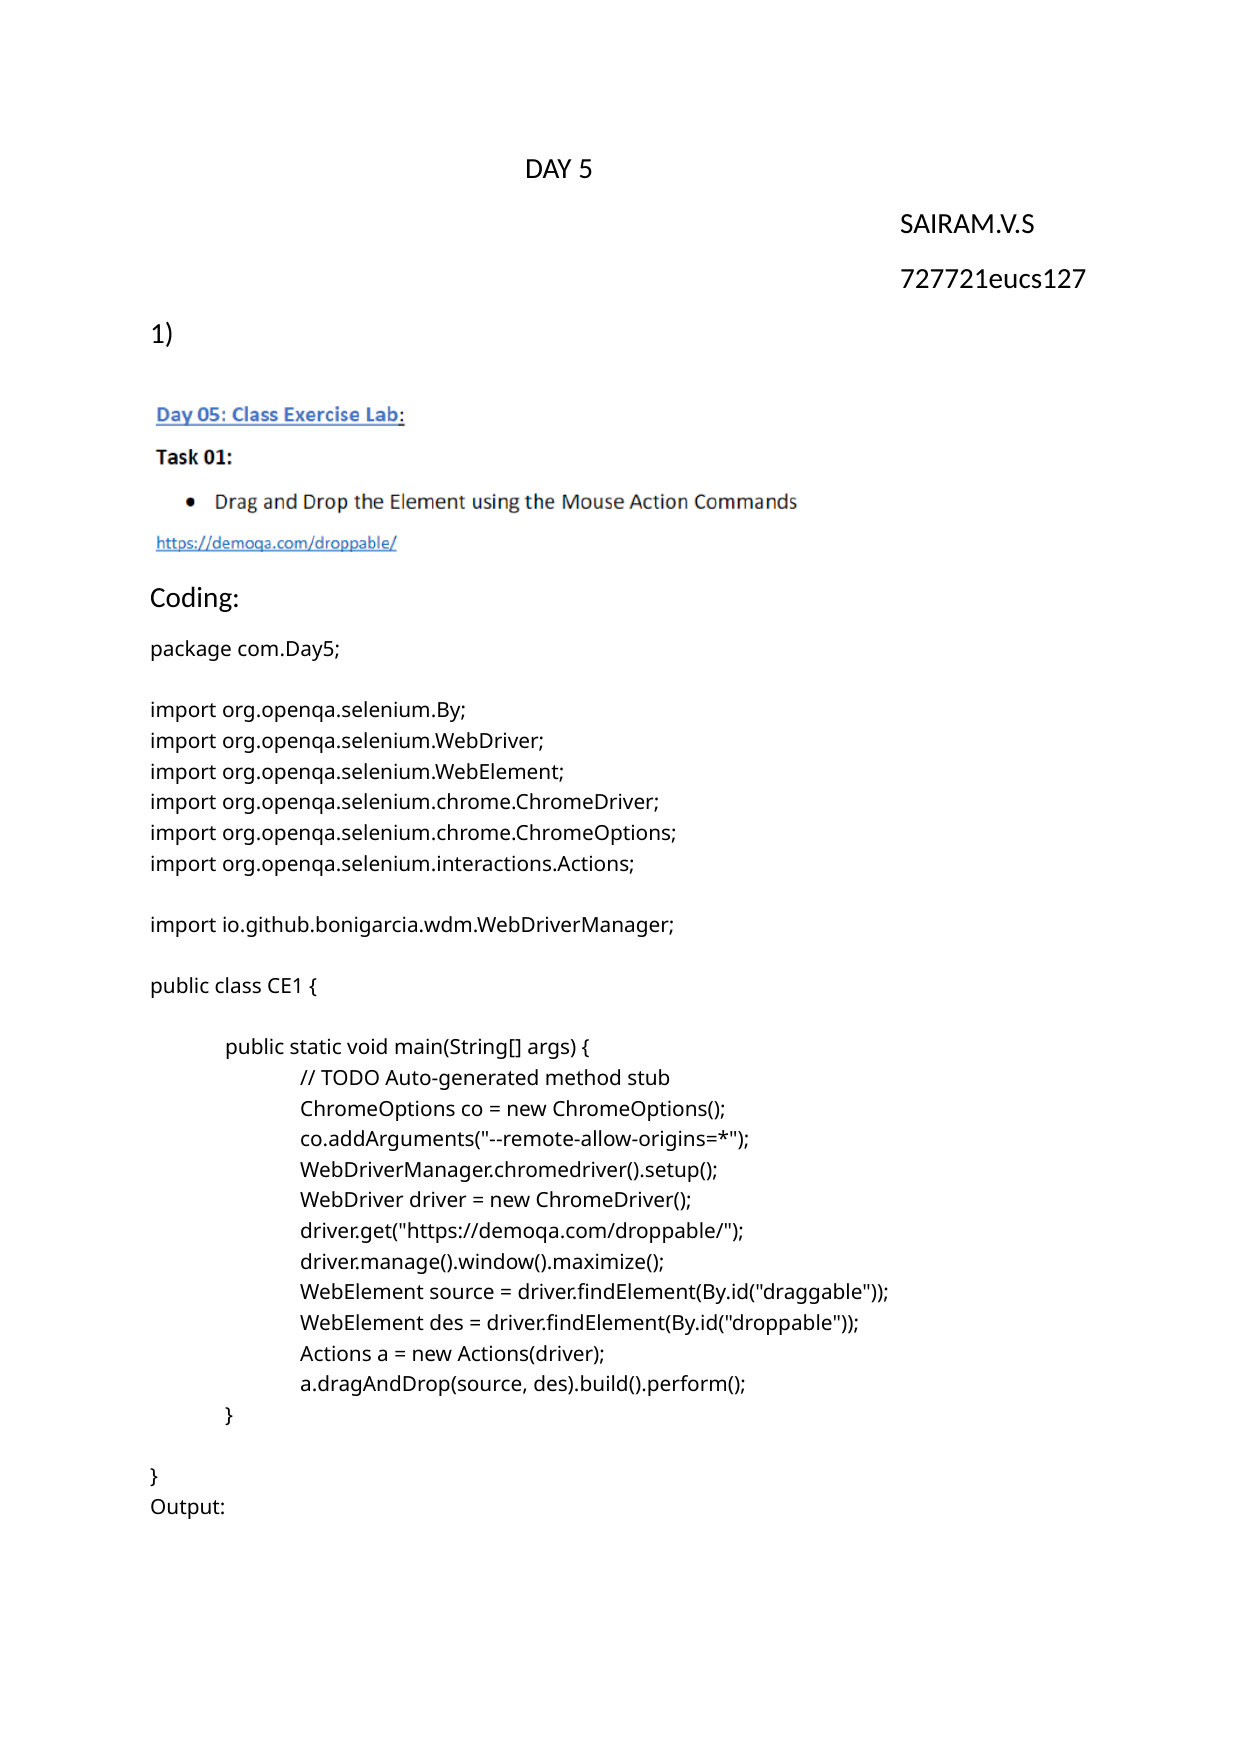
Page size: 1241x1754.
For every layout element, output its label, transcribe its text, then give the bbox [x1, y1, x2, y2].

text Actions a = new Actions(driver); [150, 1339, 1090, 1367]
text ChromeOptions co = new ChromeOptions(); [150, 1094, 1090, 1122]
text co.addArguments("--remote-allow-origins=*"); [150, 1124, 1090, 1153]
text WebDriver driver = new ChromeDriver(); [150, 1186, 1090, 1214]
text import org.openqa.selenium.By; [150, 696, 1090, 724]
text DAY 5 [150, 150, 1090, 186]
text 727721eucs127 [150, 260, 1090, 296]
text WebElement source = driver.findElement(By.id("draggable")); [150, 1277, 1090, 1306]
text import org.openqa.selenium.chrome.ChromeOptions; [150, 818, 1090, 847]
text driver.manage().window().maximize(); [150, 1247, 1090, 1275]
text // TODO Auto-generated method stub [150, 1063, 1090, 1092]
text a.dragAndDrop(source, des).build().perform(); [150, 1369, 1090, 1398]
text Output: [150, 1492, 1090, 1520]
text driver.get("https://demoqa.com/droppable/"); [150, 1216, 1090, 1245]
text SAIRAM.V.S [150, 205, 1090, 241]
picture [150, 370, 820, 561]
text } [150, 1461, 1090, 1490]
text import io.github.bonigarcia.wdm.WebDriverManager; [150, 910, 1090, 938]
text import org.openqa.selenium.WebElement; [150, 757, 1090, 785]
text public static void main(String[] args) { [150, 1032, 1090, 1061]
text public class CE1 { [150, 971, 1090, 1000]
text import org.openqa.selenium.chrome.ChromeDriver; [150, 787, 1090, 816]
text WebElement des = driver.findElement(By.id("droppable")); [150, 1308, 1090, 1337]
text import org.openqa.selenium.WebDriver; [150, 726, 1090, 755]
text 1) [150, 315, 1090, 351]
text import org.openqa.selenium.interactions.Actions; [150, 849, 1090, 877]
text Coding: [150, 579, 1090, 615]
text package com.Day5; [150, 634, 1090, 663]
text } [150, 1400, 1090, 1428]
text WebDriverManager.chromedriver().setup(); [150, 1155, 1090, 1183]
